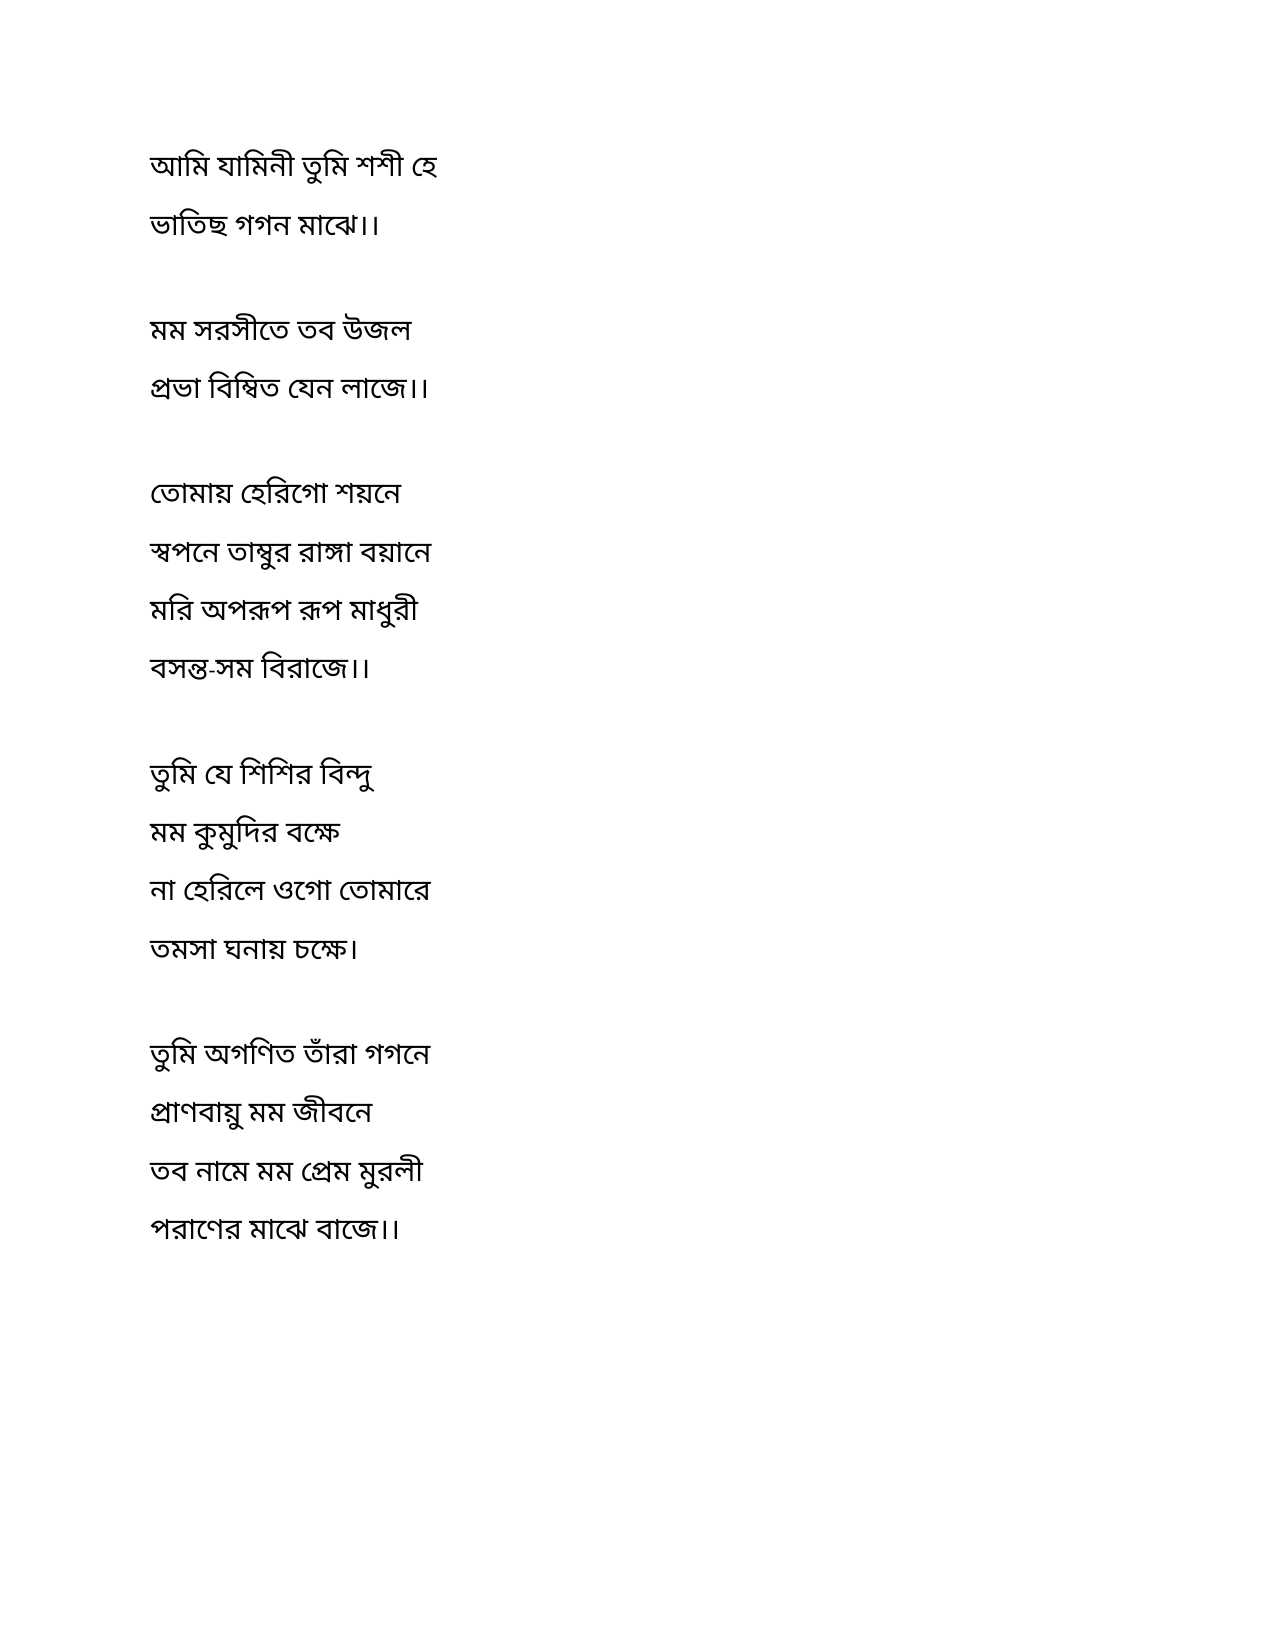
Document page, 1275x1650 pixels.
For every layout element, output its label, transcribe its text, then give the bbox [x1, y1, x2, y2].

text তুমি যে শিশির বিন্দু [150, 757, 1125, 796]
text তোমায় হেরিগো শয়নে [150, 477, 1125, 516]
text তব নামে মম প্রেম মুরলী [150, 1154, 1125, 1193]
text পরাণের মাঝে বাজে।। [150, 1212, 1125, 1251]
text আমি যামিনী তুমি শশী হে [150, 150, 1125, 189]
text তুমি অগণিত তাঁরা গগনে [150, 1037, 1125, 1076]
text মম কুমুদির বক্ষে [150, 816, 1125, 854]
text না হেরিলে ওগো তোমারে [150, 874, 1125, 913]
text মরি অপরূপ রূপ মাধুরী [150, 594, 1125, 632]
text বসন্ত-সম বিরাজে।। [150, 652, 1125, 691]
text মম সরসীতে তব উজল [150, 313, 1125, 352]
text ভাতিছ গগন মাঝে।। [150, 208, 1125, 247]
text প্রভা বিম্বিত যেন লাজে।। [150, 372, 1125, 411]
text তমসা ঘনায় চক্ষে। [150, 932, 1125, 971]
text স্বপনে তাম্বুর রাঙ্গা বয়ানে [150, 535, 1125, 574]
text প্রাণবায়ু মম জীবনে [150, 1096, 1125, 1134]
